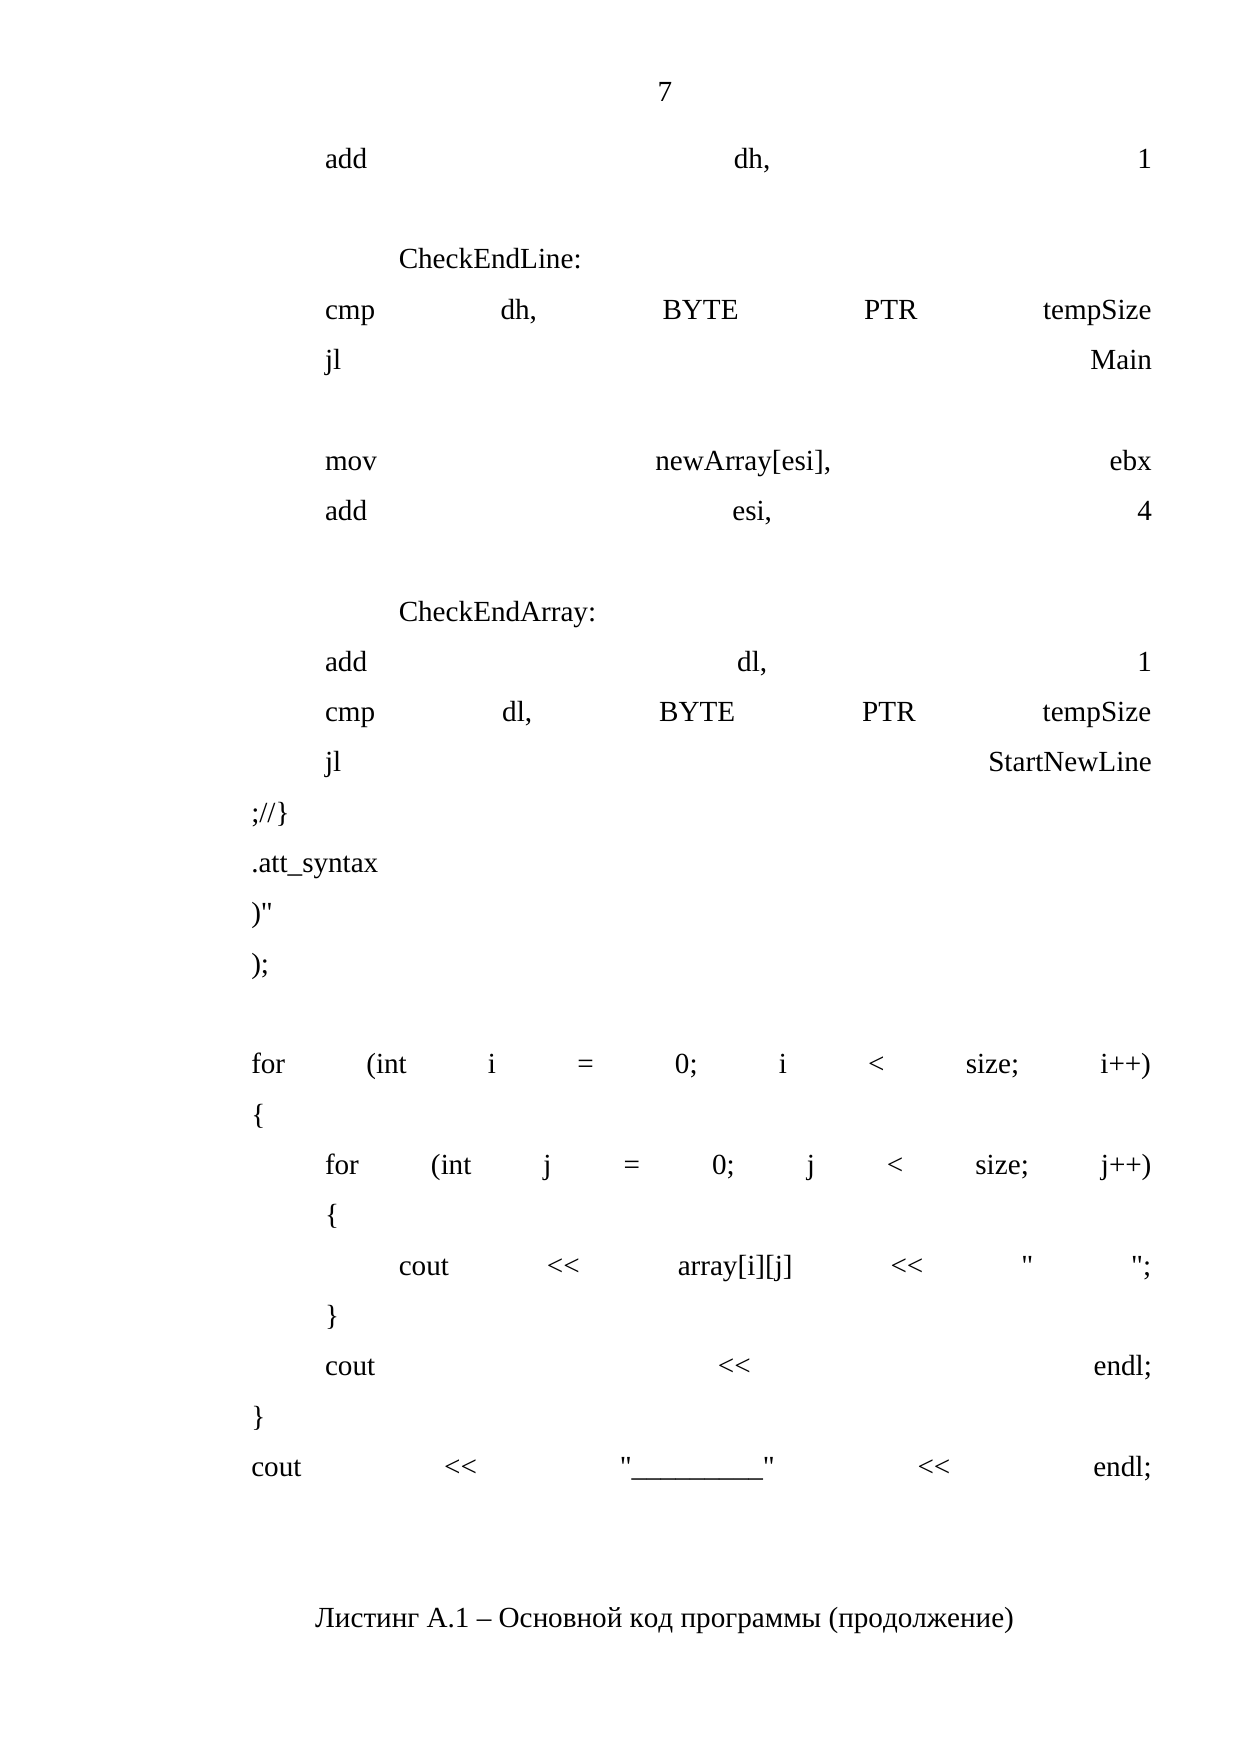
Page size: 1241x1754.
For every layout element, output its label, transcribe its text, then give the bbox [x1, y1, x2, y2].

text CheckEndArray: add dl, 1 cmp dl, BYTE PTR tempSize jl StartNewLine ;//} .att_syntax )" ); [177, 594, 1152, 1030]
text mov newArray[esi], ebx add esi, 4 [177, 443, 1152, 577]
text Листинг А.1 – Основной код программы (продолжение) [177, 1600, 1152, 1633]
text CheckEndLine: cmp dh, BYTE PTR tempSize jl Main [177, 241, 1152, 426]
text for (int i = 0; i < size; i++) { for (int j = 0; j < size; j++) { cout << array[i][j] << " "; } cout << endl; } cout << "_________" << endl; [177, 1046, 1152, 1533]
text add dh, 1 [177, 141, 1152, 225]
